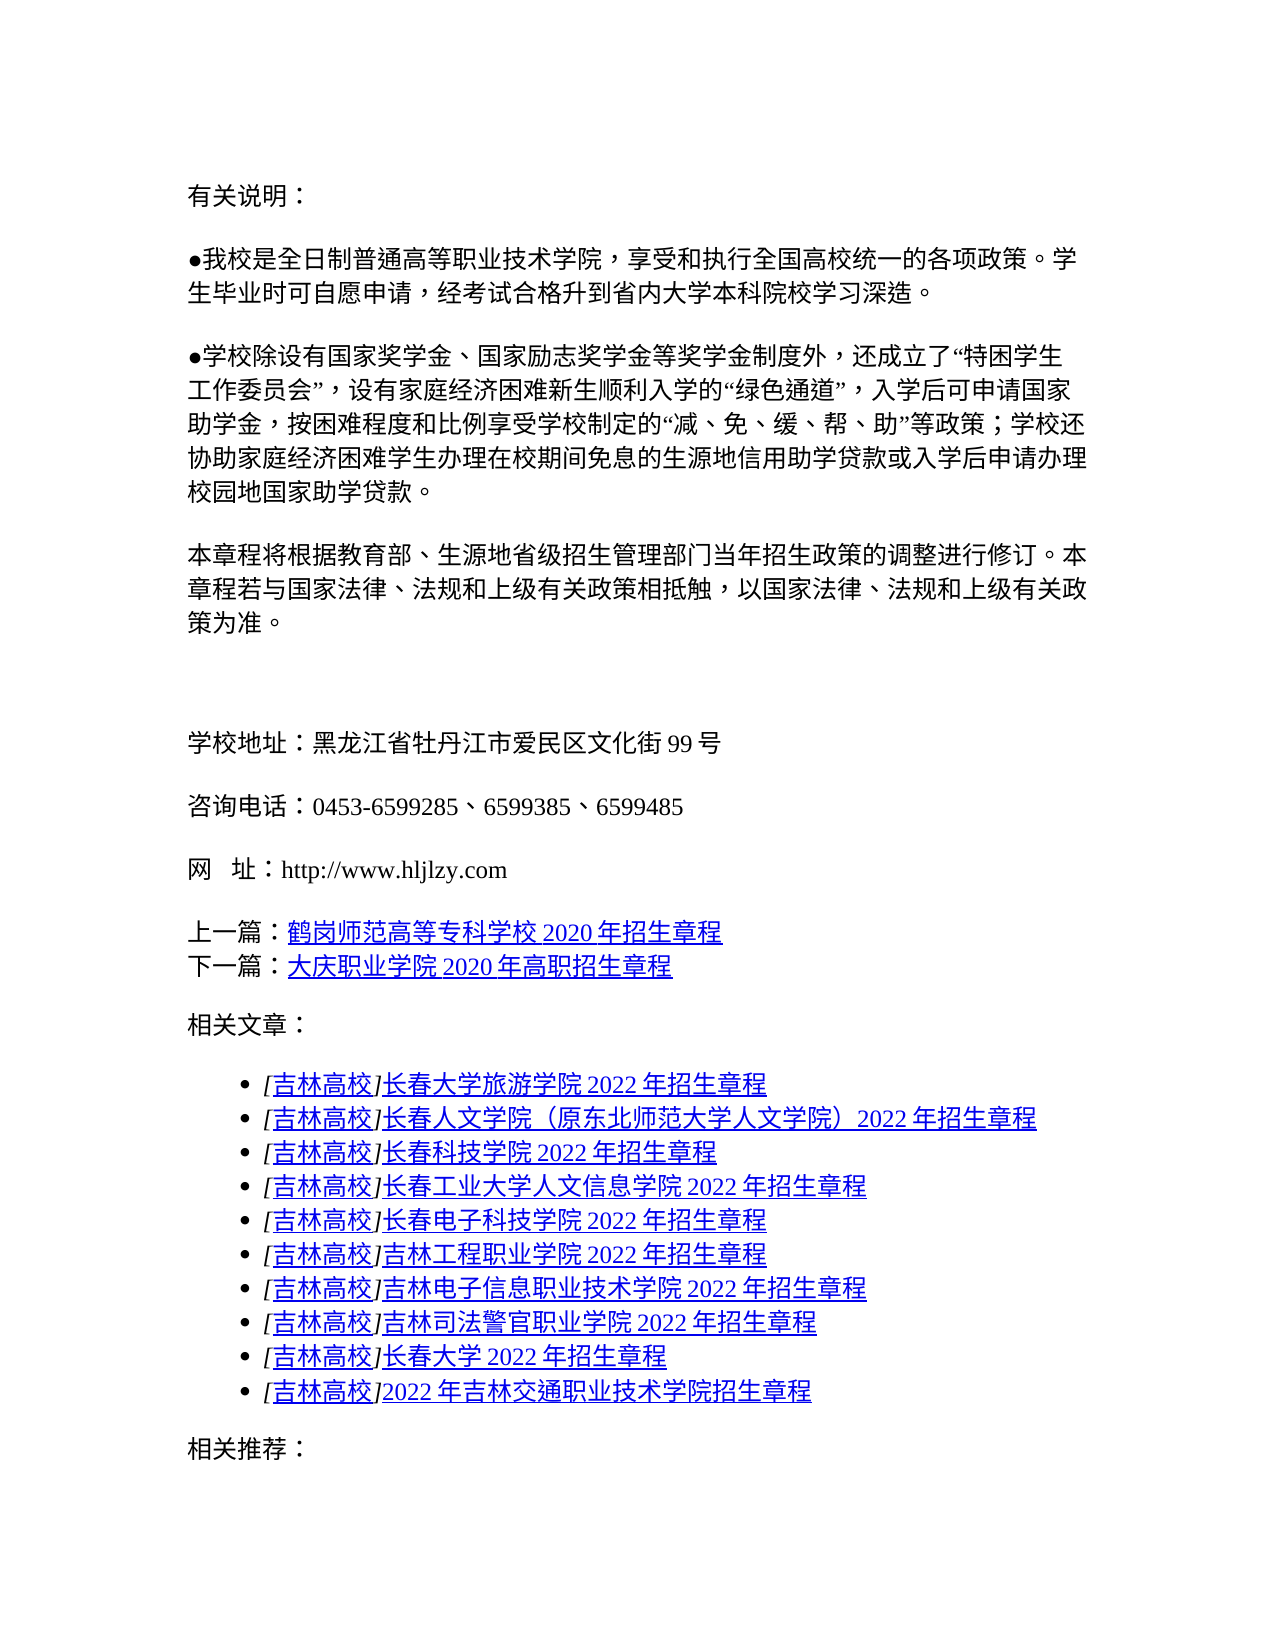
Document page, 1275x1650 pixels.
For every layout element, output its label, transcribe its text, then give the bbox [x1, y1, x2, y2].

list [吉林高校]2022年吉林交通职业技术学院招生章程 [241, 1373, 1087, 1407]
text ●我校是全日制普通高等职业技术学院，享受和执行全国高校统一的各项政策。学生毕业时可自愿申请，经考试合格升到省内大学本科院校学习深造。 [187, 242, 1087, 310]
text 本章程将根据教育部、生源地省级招生管理部门当年招生政策的调整进行修订。本章程若与国家法律、法规和上级有关政策相抵触，以国家法律、法规和上级有关政策为准。 [187, 537, 1087, 640]
text ●学校除设有国家奖学金、国家励志奖学金等奖学金制度外，还成立了“特困学生工作委员会”，设有家庭经济困难新生顺利入学的“绿色通道”，入学后可申请国家助学金，按困难程度和比例享受学校制定的“减、免、缓、帮、助”等政策；学校还协助家庭经济困难学生办理在校期间免息的生源地信用助学贷款或入学后申请办理校园地国家助学贷款。 [187, 338, 1087, 509]
list [吉林高校]长春电子科技学院2022年招生章程 [241, 1203, 1087, 1237]
list [吉林高校]吉林工程职业学院2022年招生章程 [241, 1237, 1087, 1271]
list [吉林高校]吉林电子信息职业技术学院2022年招生章程 [241, 1271, 1087, 1305]
text 咨询电话：0453-6599285、6599385、6599485 [187, 789, 1087, 823]
text 网 址：http://www.hljlzy.com [187, 852, 1087, 886]
text 相关文章： [187, 1007, 1087, 1042]
list [吉林高校]长春大学2022年招生章程 [241, 1339, 1087, 1373]
list [吉林高校]长春工业大学人文信息学院2022年招生章程 [241, 1169, 1087, 1203]
text 上一篇：鹤岗师范高等专科学校2020年招生章程 下一篇：大庆职业学院2020年高职招生章程 [187, 914, 1087, 982]
list [吉林高校]长春人文学院（原东北师范大学人文学院）2022年招生章程 [241, 1101, 1087, 1135]
text 学校地址：黑龙江省牡丹江市爱民区文化街99号 [187, 726, 1087, 760]
text 有关说明： [187, 179, 1087, 213]
list [吉林高校]吉林司法警官职业学院2022年招生章程 [241, 1305, 1087, 1339]
list [吉林高校]长春科技学院2022年招生章程 [241, 1135, 1087, 1169]
list [吉林高校]长春大学旅游学院2022年招生章程 [241, 1067, 1087, 1101]
text 相关推荐： [187, 1432, 1087, 1466]
